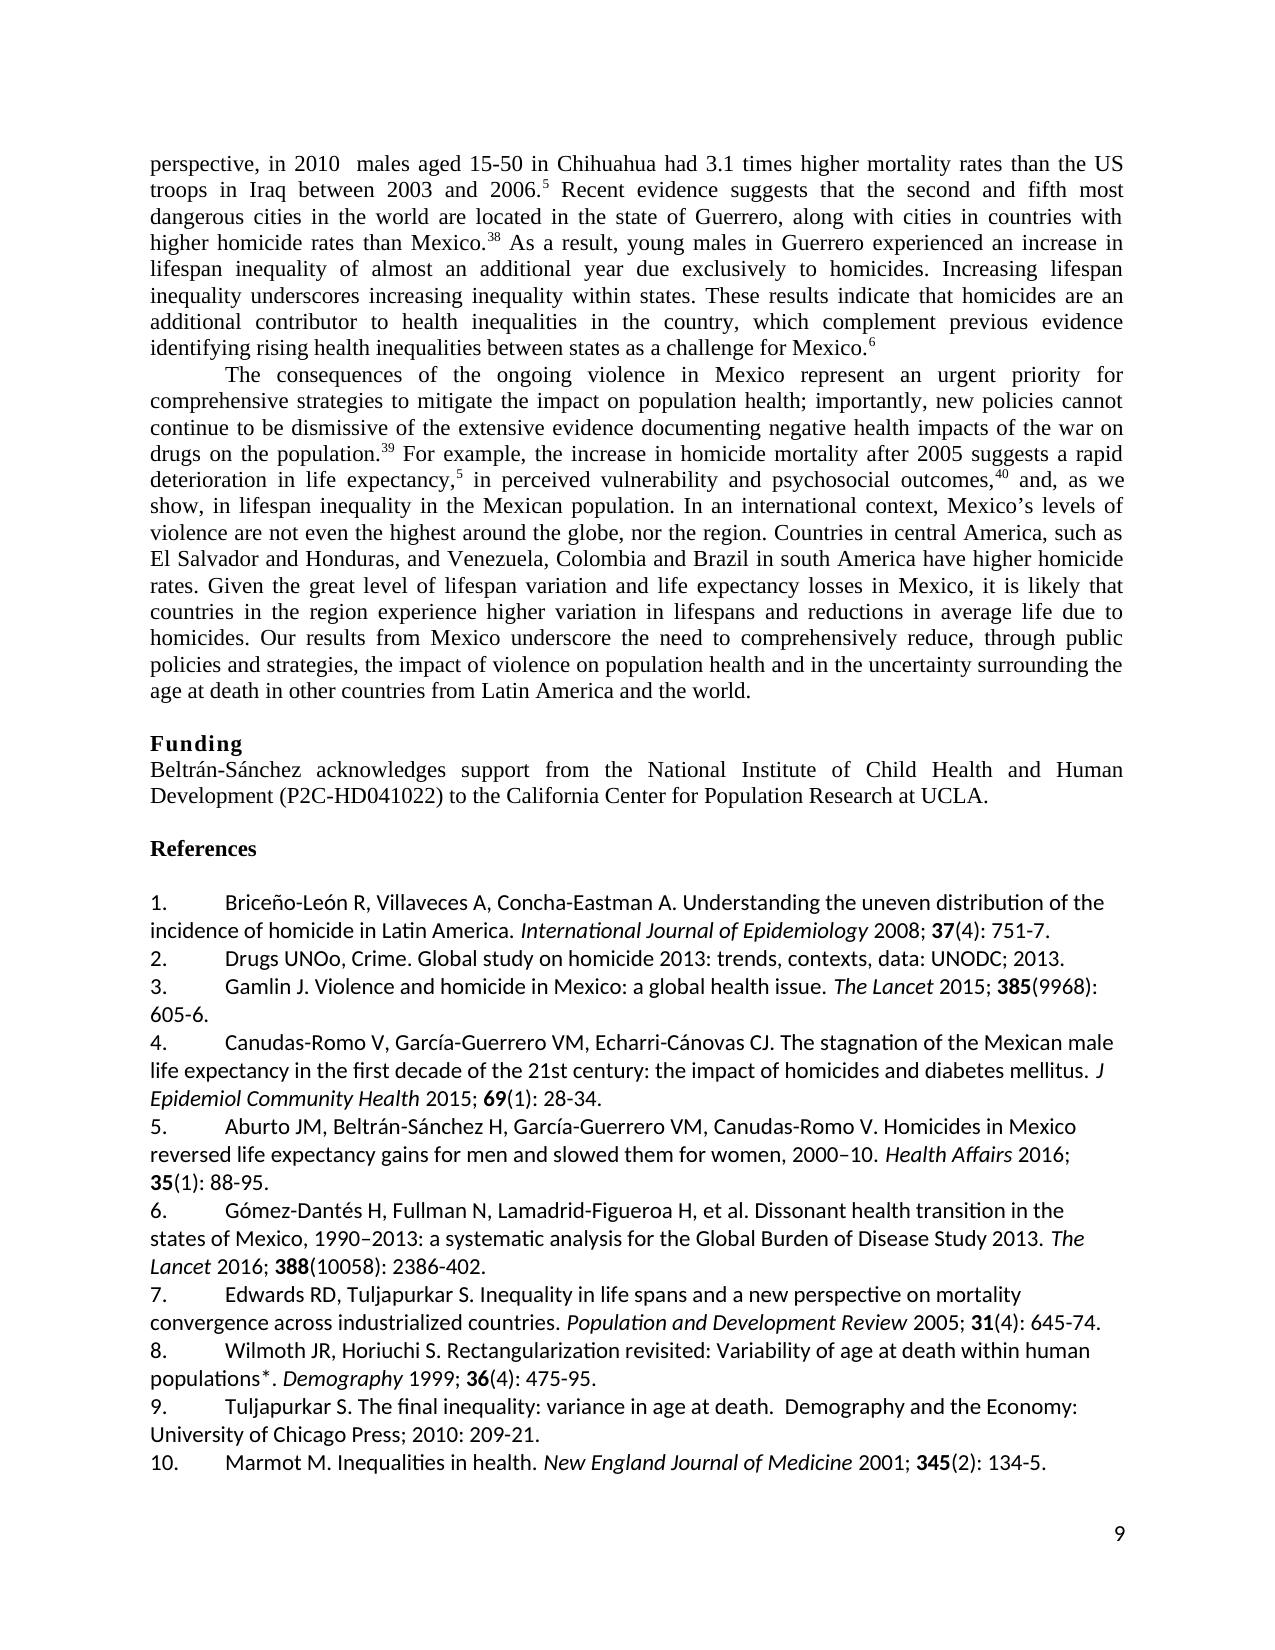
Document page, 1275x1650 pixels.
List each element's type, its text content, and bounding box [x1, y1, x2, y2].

text 1. Briceño-León R, Villaveces A, Concha-Eastman A. Understanding the uneven distribution of the incidence of homicide in Latin America. International Journal of Epidemiology 2008; 37(4): 751-7. [150, 888, 1125, 944]
text References [150, 835, 1125, 862]
text 7. Edwards RD, Tuljapurkar S. Inequality in life spans and a new perspective on mortality convergence across industrialized countries. Population and Development Review 2005; 31(4): 645-74. [150, 1280, 1125, 1336]
text 9. Tuljapurkar S. The final inequality: variance in age at death. Demography and the Economy: University of Chicago Press; 2010: 209-21. [150, 1392, 1125, 1448]
text 5. Aburto JM, Beltrán-Sánchez H, García-Guerrero VM, Canudas-Romo V. Homicides in Mexico reversed life expectancy gains for men and slowed them for women, 2000–10. Health Affairs 2016; 35(1): 88-95. [150, 1112, 1125, 1196]
text The consequences of the ongoing violence in Mexico represent an urgent priority for comprehensive strategies to mitigate the impact on population health; importantly, new policies cannot continue to be dismissive of the extensive evidence documenting negative health impacts of the war on drugs on the population.39 For example, the increase in homicide mortality after 2005 suggests a rapid deterioration in life expectancy,5 in perceived vulnerability and psychosocial outcomes,40 and, as we show, in lifespan inequality in the Mexican population. In an international context, Mexico’s levels of violence are not even the highest around the globe, nor the region. Countries in central America, such as El Salvador and Honduras, and Venezuela, Colombia and Brazil in south America have higher homicide rates. Given the great level of lifespan variation and life expectancy losses in Mexico, it is likely that countries in the region experience higher variation in lifespans and reductions in average life due to homicides. Our results from Mexico underscore the need to comprehensively reduce, through public policies and strategies, the impact of violence on population health and in the uncertainty surrounding the age at death in other countries from Latin America and the world. [150, 361, 1125, 703]
text Funding [150, 730, 1125, 756]
text 4. Canudas-Romo V, García-Guerrero VM, Echarri-Cánovas CJ. The stagnation of the Mexican male life expectancy in the first decade of the 21st century: the impact of homicides and diabetes mellitus. J Epidemiol Community Health 2015; 69(1): 28-34. [150, 1028, 1125, 1112]
text 6. Gómez-Dantés H, Fullman N, Lamadrid-Figueroa H, et al. Dissonant health transition in the states of Mexico, 1990–2013: a systematic analysis for the Global Burden of Disease Study 2013. The Lancet 2016; 388(10058): 2386-402. [150, 1196, 1125, 1280]
text 8. Wilmoth JR, Horiuchi S. Rectangularization revisited: Variability of age at death within human populations*. Demography 1999; 36(4): 475-95. [150, 1336, 1125, 1392]
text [150, 150, 1125, 361]
text 2. Drugs UNOo, Crime. Global study on homicide 2013: trends, contexts, data: UNODC; 2013. [150, 944, 1125, 972]
text 3. Gamlin J. Violence and homicide in Mexico: a global health issue. The Lancet 2015; 385(9968): 605-6. [150, 972, 1125, 1028]
text Beltrán-Sánchez acknowledges support from the National Institute of Child Health and Human Development (P2C-HD041022) to the California Center for Population Research at UCLA. [150, 756, 1125, 809]
text 10. Marmot M. Inequalities in health. New England Journal of Medicine 2001; 345(2): 134-5. [150, 1448, 1125, 1476]
